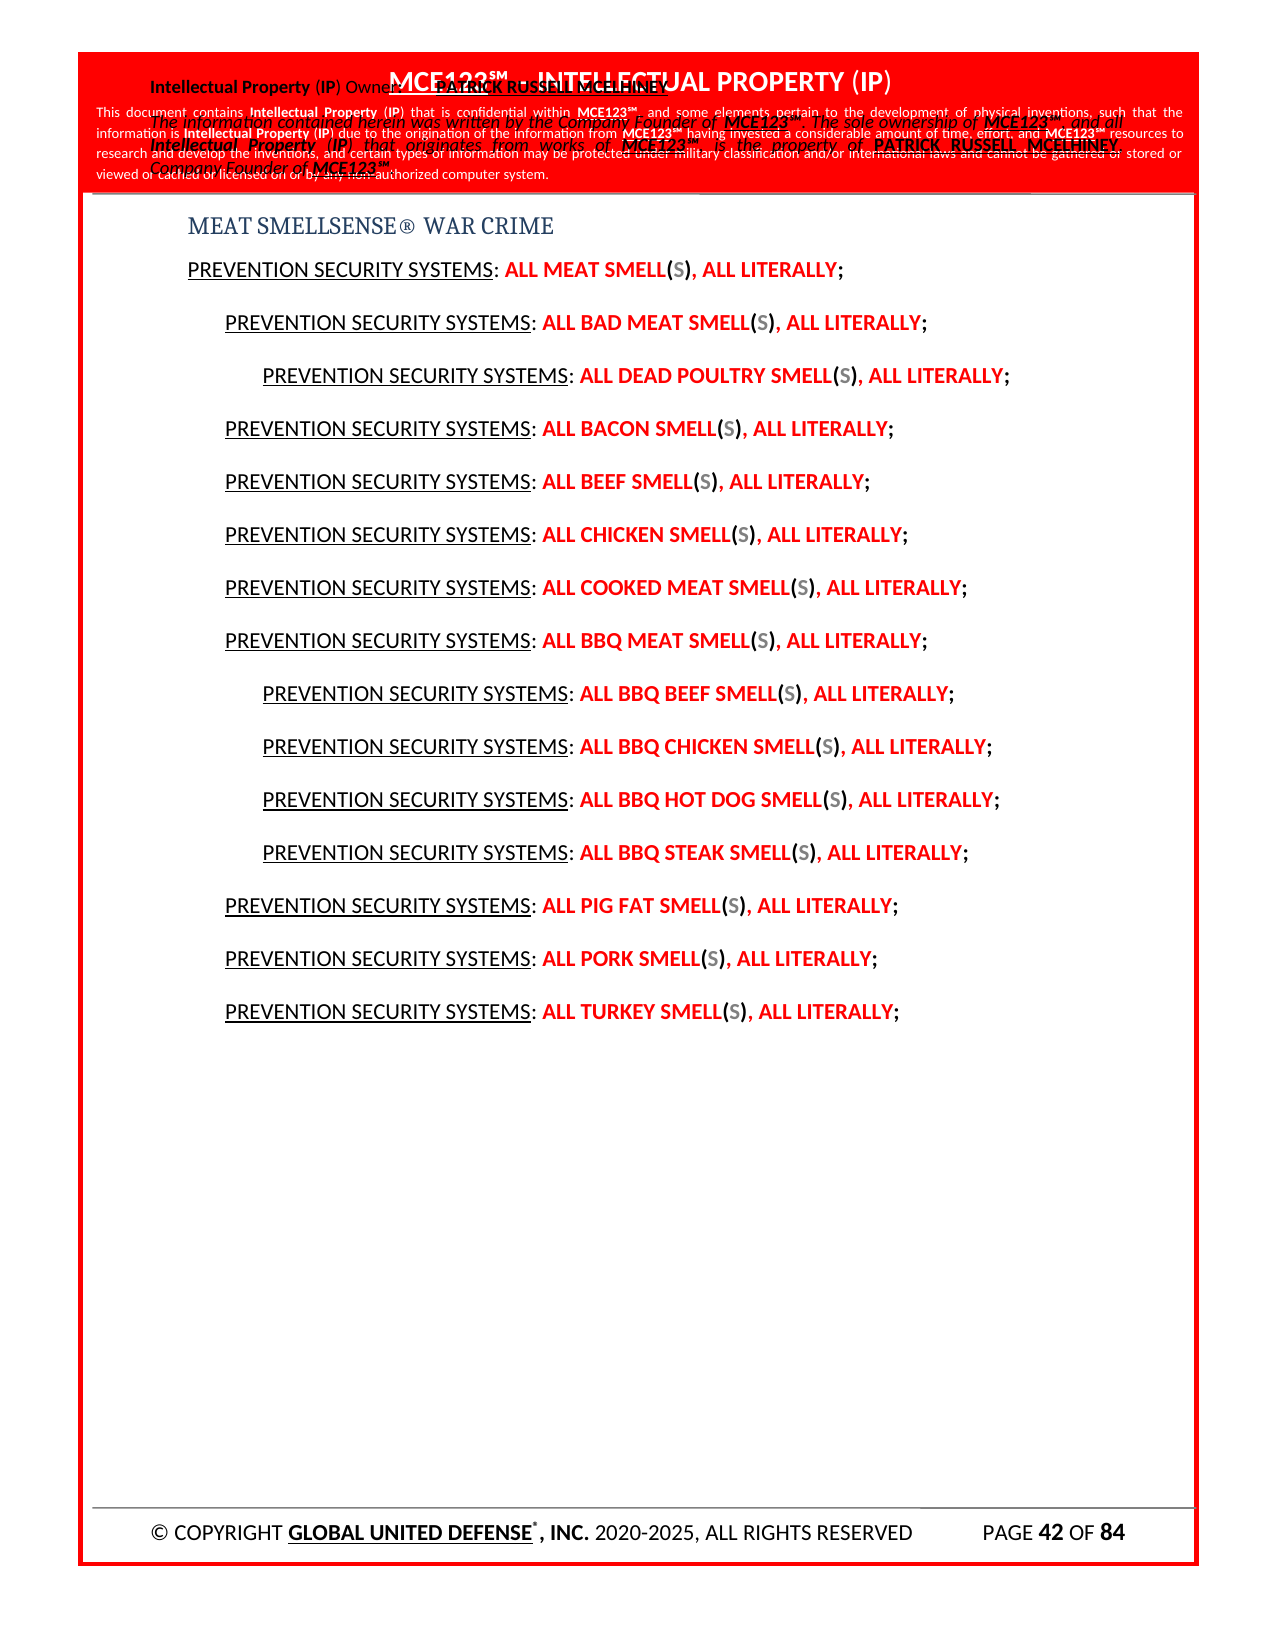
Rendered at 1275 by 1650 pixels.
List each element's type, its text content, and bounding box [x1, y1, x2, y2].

text PREVENTION SECURITY SYSTEMS: ALL BBQ MEAT SMELL(S), ALL LITERALLY; [225, 626, 1125, 654]
text PREVENTION SECURITY SYSTEMS: ALL BACON SMELL(S), ALL LITERALLY; [225, 414, 1125, 442]
text PREVENTION SECURITY SYSTEMS: ALL BEEF SMELL(S), ALL LITERALLY; [225, 467, 1125, 495]
text PREVENTION SECURITY SYSTEMS: ALL COOKED MEAT SMELL(S), ALL LITERALLY; [225, 573, 1125, 601]
text PREVENTION SECURITY SYSTEMS: ALL BBQ STEAK SMELL(S), ALL LITERALLY; [262, 838, 1125, 866]
text PREVENTION SECURITY SYSTEMS: ALL BBQ CHICKEN SMELL(S), ALL LITERALLY; [262, 732, 1125, 760]
text PREVENTION SECURITY SYSTEMS: ALL BAD MEAT SMELL(S), ALL LITERALLY; [225, 308, 1125, 336]
text PREVENTION SECURITY SYSTEMS: ALL TURKEY SMELL(S), ALL LITERALLY; [225, 997, 1125, 1025]
text PREVENTION SECURITY SYSTEMS: ALL MEAT SMELL(S), ALL LITERALLY; [187, 255, 1125, 283]
text PREVENTION SECURITY SYSTEMS: ALL CHICKEN SMELL(S), ALL LITERALLY; [225, 520, 1125, 548]
text PREVENTION SECURITY SYSTEMS: ALL PORK SMELL(S), ALL LITERALLY; [225, 944, 1125, 972]
text PREVENTION SECURITY SYSTEMS: ALL PIG FAT SMELL(S), ALL LITERALLY; [225, 891, 1125, 919]
subtitle MEAT SMELLSENSE® WAR CRIME [187, 212, 1125, 240]
text PREVENTION SECURITY SYSTEMS: ALL BBQ BEEF SMELL(S), ALL LITERALLY; [262, 679, 1125, 707]
text PREVENTION SECURITY SYSTEMS: ALL BBQ HOT DOG SMELL(S), ALL LITERALLY; [262, 785, 1125, 813]
text PREVENTION SECURITY SYSTEMS: ALL DEAD POULTRY SMELL(S), ALL LITERALLY; [262, 361, 1125, 389]
